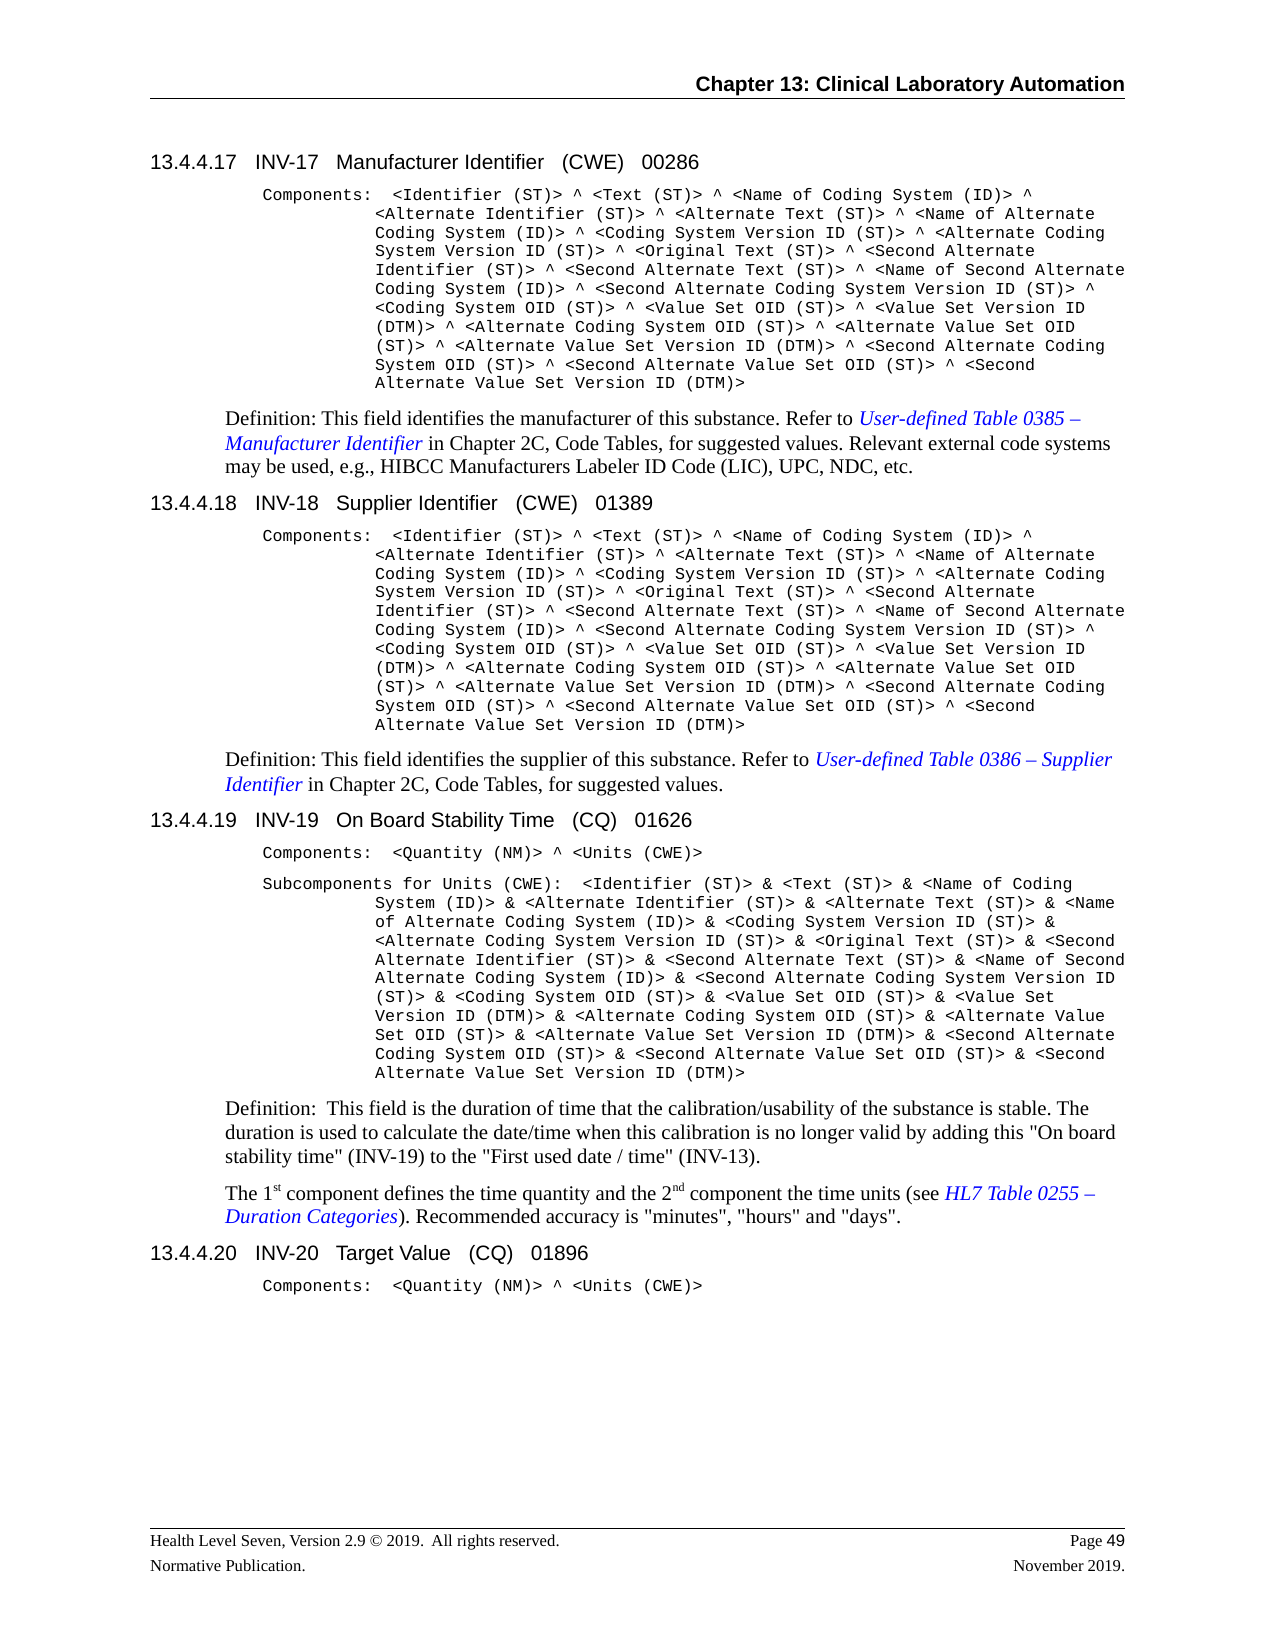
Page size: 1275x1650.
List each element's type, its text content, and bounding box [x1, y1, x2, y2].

text Definition: This field identifies the manufacturer of this substance. Refer to User-defined Table 0385 – Manufacturer Identifier in Chapter 2C, Code Tables, for suggested values. Relevant external code systems may be used, e.g., HIBCC Manufacturers Labeler ID Code (LIC), UPC, NDC, etc. [225, 406, 1125, 478]
text Components: <Quantity (NM)> ^ <Units (CWE)> [262, 844, 1125, 863]
subtitle INV-19 On Board Stability Time (CQ) 01626 [150, 808, 1125, 832]
text Components: <Quantity (NM)> ^ <Units (CWE)> [262, 1277, 1125, 1296]
subtitle INV-20 Target Value (CQ) 01896 [150, 1241, 1125, 1265]
text Subcomponents for Units (CWE): <Identifier (ST)> & <Text (ST)> & <Name of Coding System (ID)> & <Alternate Identifier (ST)> & <Alternate Text (ST)> & <Name of Alternate Coding System (ID)> & <Coding System Version ID (ST)> & <Alternate Coding System Version ID (ST)> & <Original Text (ST)> & <Second Alternate Identifier (ST)> & <Second Alternate Text (ST)> & <Name of Second Alternate Coding System (ID)> & <Second Alternate Coding System Version ID (ST)> & <Coding System OID (ST)> & <Value Set OID (ST)> & <Value Set Version ID (DTM)> & <Alternate Coding System OID (ST)> & <Alternate Value Set OID (ST)> & <Alternate Value Set Version ID (DTM)> & <Second Alternate Coding System OID (ST)> & <Second Alternate Value Set OID (ST)> & <Second Alternate Value Set Version ID (DTM)> [262, 876, 1125, 1083]
subtitle INV-17 Manufacturer Identifier (CWE) 00286 [150, 150, 1125, 174]
subtitle INV-18 Supplier Identifier (CWE) 01389 [150, 491, 1125, 515]
text The 1st component defines the time quantity and the 2nd component the time units (see HL7 Table 0255 – Duration Categories). Recommended accuracy is "minutes", "hours" and "days". [225, 1180, 1125, 1228]
text Components: <Identifier (ST)> ^ <Text (ST)> ^ <Name of Coding System (ID)> ^ <Alternate Identifier (ST)> ^ <Alternate Text (ST)> ^ <Name of Alternate Coding System (ID)> ^ <Coding System Version ID (ST)> ^ <Alternate Coding System Version ID (ST)> ^ <Original Text (ST)> ^ <Second Alternate Identifier (ST)> ^ <Second Alternate Text (ST)> ^ <Name of Second Alternate Coding System (ID)> ^ <Second Alternate Coding System Version ID (ST)> ^ <Coding System OID (ST)> ^ <Value Set OID (ST)> ^ <Value Set Version ID (DTM)> ^ <Alternate Coding System OID (ST)> ^ <Alternate Value Set OID (ST)> ^ <Alternate Value Set Version ID (DTM)> ^ <Second Alternate Coding System OID (ST)> ^ <Second Alternate Value Set OID (ST)> ^ <Second Alternate Value Set Version ID (DTM)> [262, 527, 1125, 735]
text Definition: This field is the duration of time that the calibration/usability of the substance is stable. The duration is used to calculate the date/time when this calibration is no longer valid by adding this "On board stability time" (INV-19) to the "First used date / time" (INV-13). [225, 1096, 1125, 1168]
text Definition: This field identifies the supplier of this substance. Refer to User-defined Table 0386 – Supplier Identifier in Chapter 2C, Code Tables, for suggested values. [225, 747, 1125, 796]
text Components: <Identifier (ST)> ^ <Text (ST)> ^ <Name of Coding System (ID)> ^ <Alternate Identifier (ST)> ^ <Alternate Text (ST)> ^ <Name of Alternate Coding System (ID)> ^ <Coding System Version ID (ST)> ^ <Alternate Coding System Version ID (ST)> ^ <Original Text (ST)> ^ <Second Alternate Identifier (ST)> ^ <Second Alternate Text (ST)> ^ <Name of Second Alternate Coding System (ID)> ^ <Second Alternate Coding System Version ID (ST)> ^ <Coding System OID (ST)> ^ <Value Set OID (ST)> ^ <Value Set Version ID (DTM)> ^ <Alternate Coding System OID (ST)> ^ <Alternate Value Set OID (ST)> ^ <Alternate Value Set Version ID (DTM)> ^ <Second Alternate Coding System OID (ST)> ^ <Second Alternate Value Set OID (ST)> ^ <Second Alternate Value Set Version ID (DTM)> [262, 186, 1125, 394]
